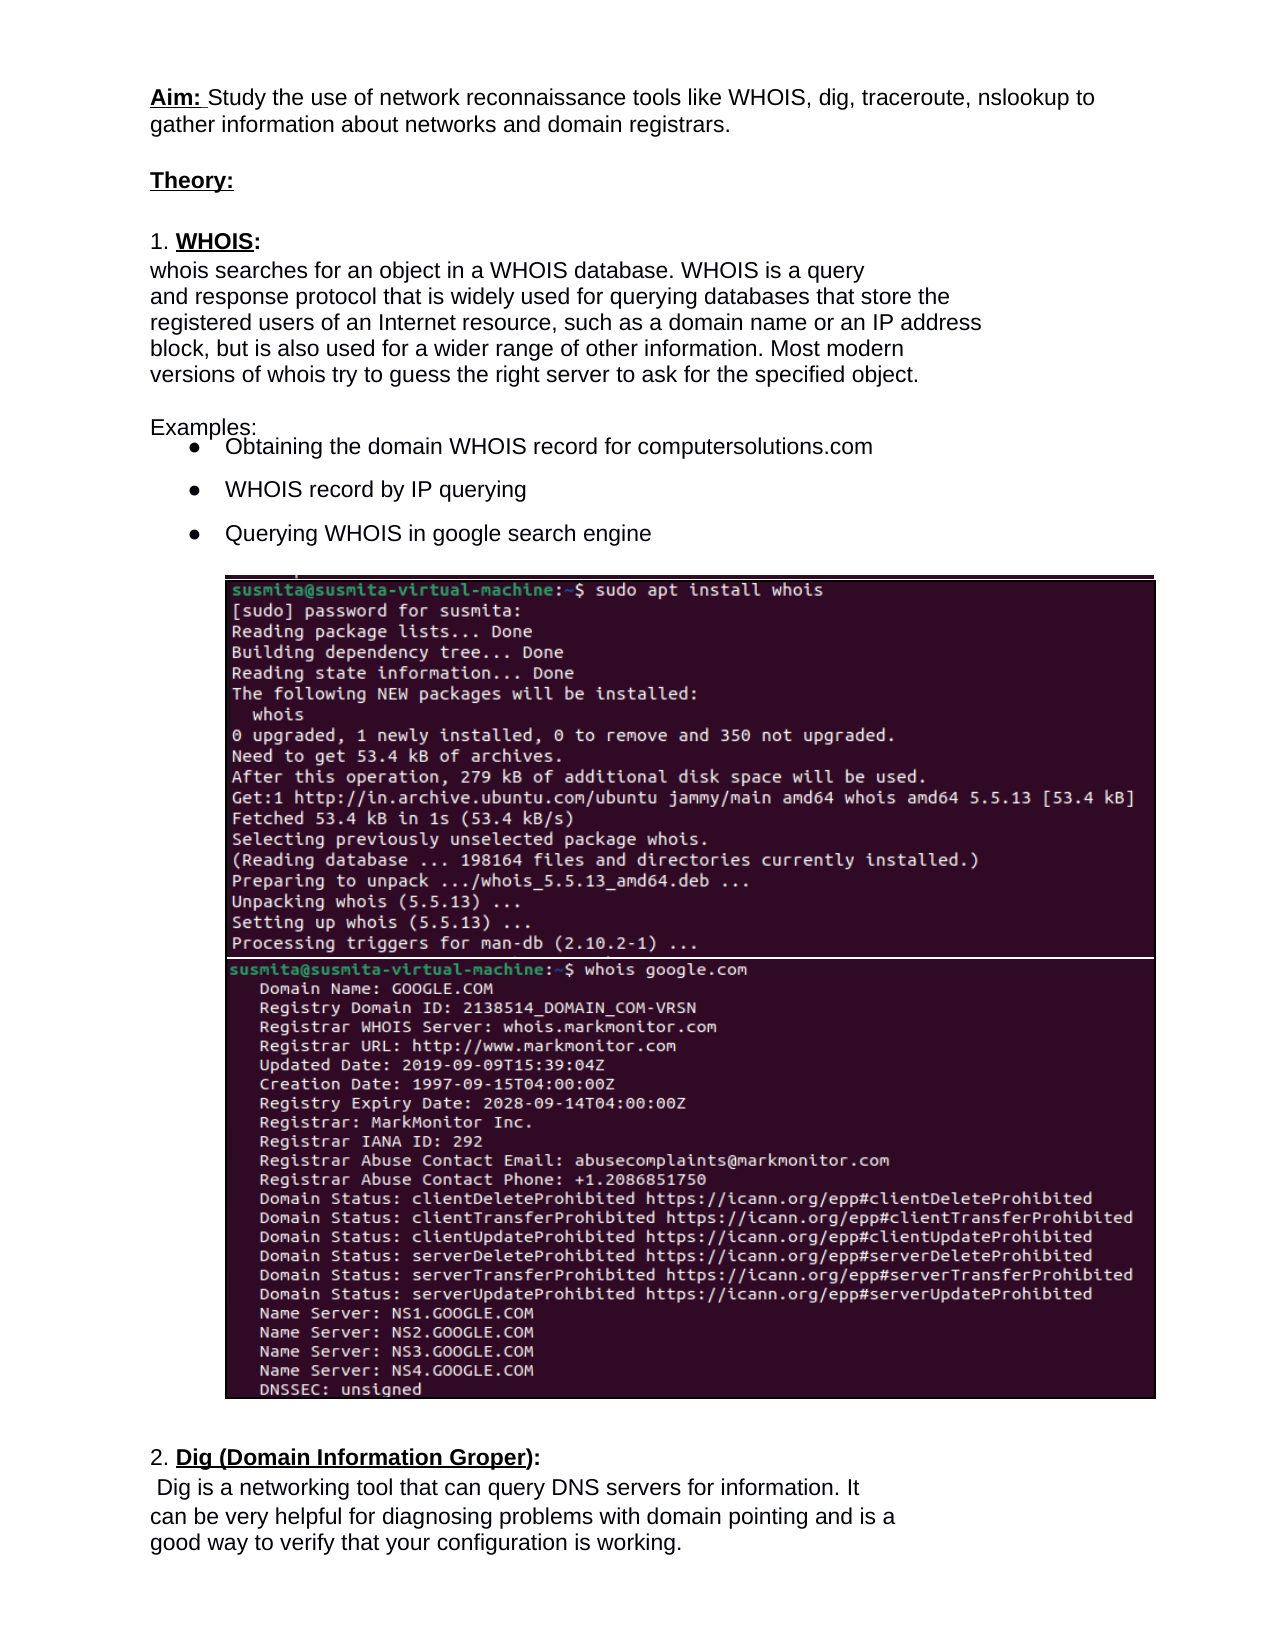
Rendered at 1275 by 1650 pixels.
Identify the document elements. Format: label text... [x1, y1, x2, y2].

text Aim: Study the use of network reconnaissance tools like WHOIS, dig, traceroute, nslookup to gather information about networks and domain registrars. [150, 84, 1125, 137]
text can be very helpful for diagnosing problems with domain pointing and is a [150, 1504, 1125, 1530]
text Dig is a networking tool that can query DNS servers for information. It [150, 1474, 1125, 1500]
text 1. WHOIS: [150, 228, 1125, 254]
text whois searches for an object in a WHOIS database. WHOIS is a query [150, 258, 1125, 284]
text Examples: [150, 414, 1125, 441]
text Theory: [150, 167, 1125, 194]
picture [227, 959, 1154, 1397]
picture [227, 582, 1154, 957]
text 2. Dig (Domain Information Groper): [150, 1443, 1125, 1470]
text block, but is also used for a wider range of other information. Most modern [150, 336, 1125, 362]
text versions of whois try to guess the right server to ask for the specified object. [150, 362, 1125, 388]
list Obtaining the domain WHOIS record for computersolutions.com [187, 441, 1125, 458]
picture [225, 575, 1154, 579]
text and response protocol that is widely used for querying databases that store the [150, 284, 1125, 310]
list Querying WHOIS in google search engine [236, 528, 1125, 545]
text good way to verify that your configuration is working. [150, 1530, 1125, 1556]
text registered users of an Internet resource, such as a domain name or an IP address [150, 310, 1125, 336]
list WHOIS record by IP querying [187, 484, 1125, 501]
